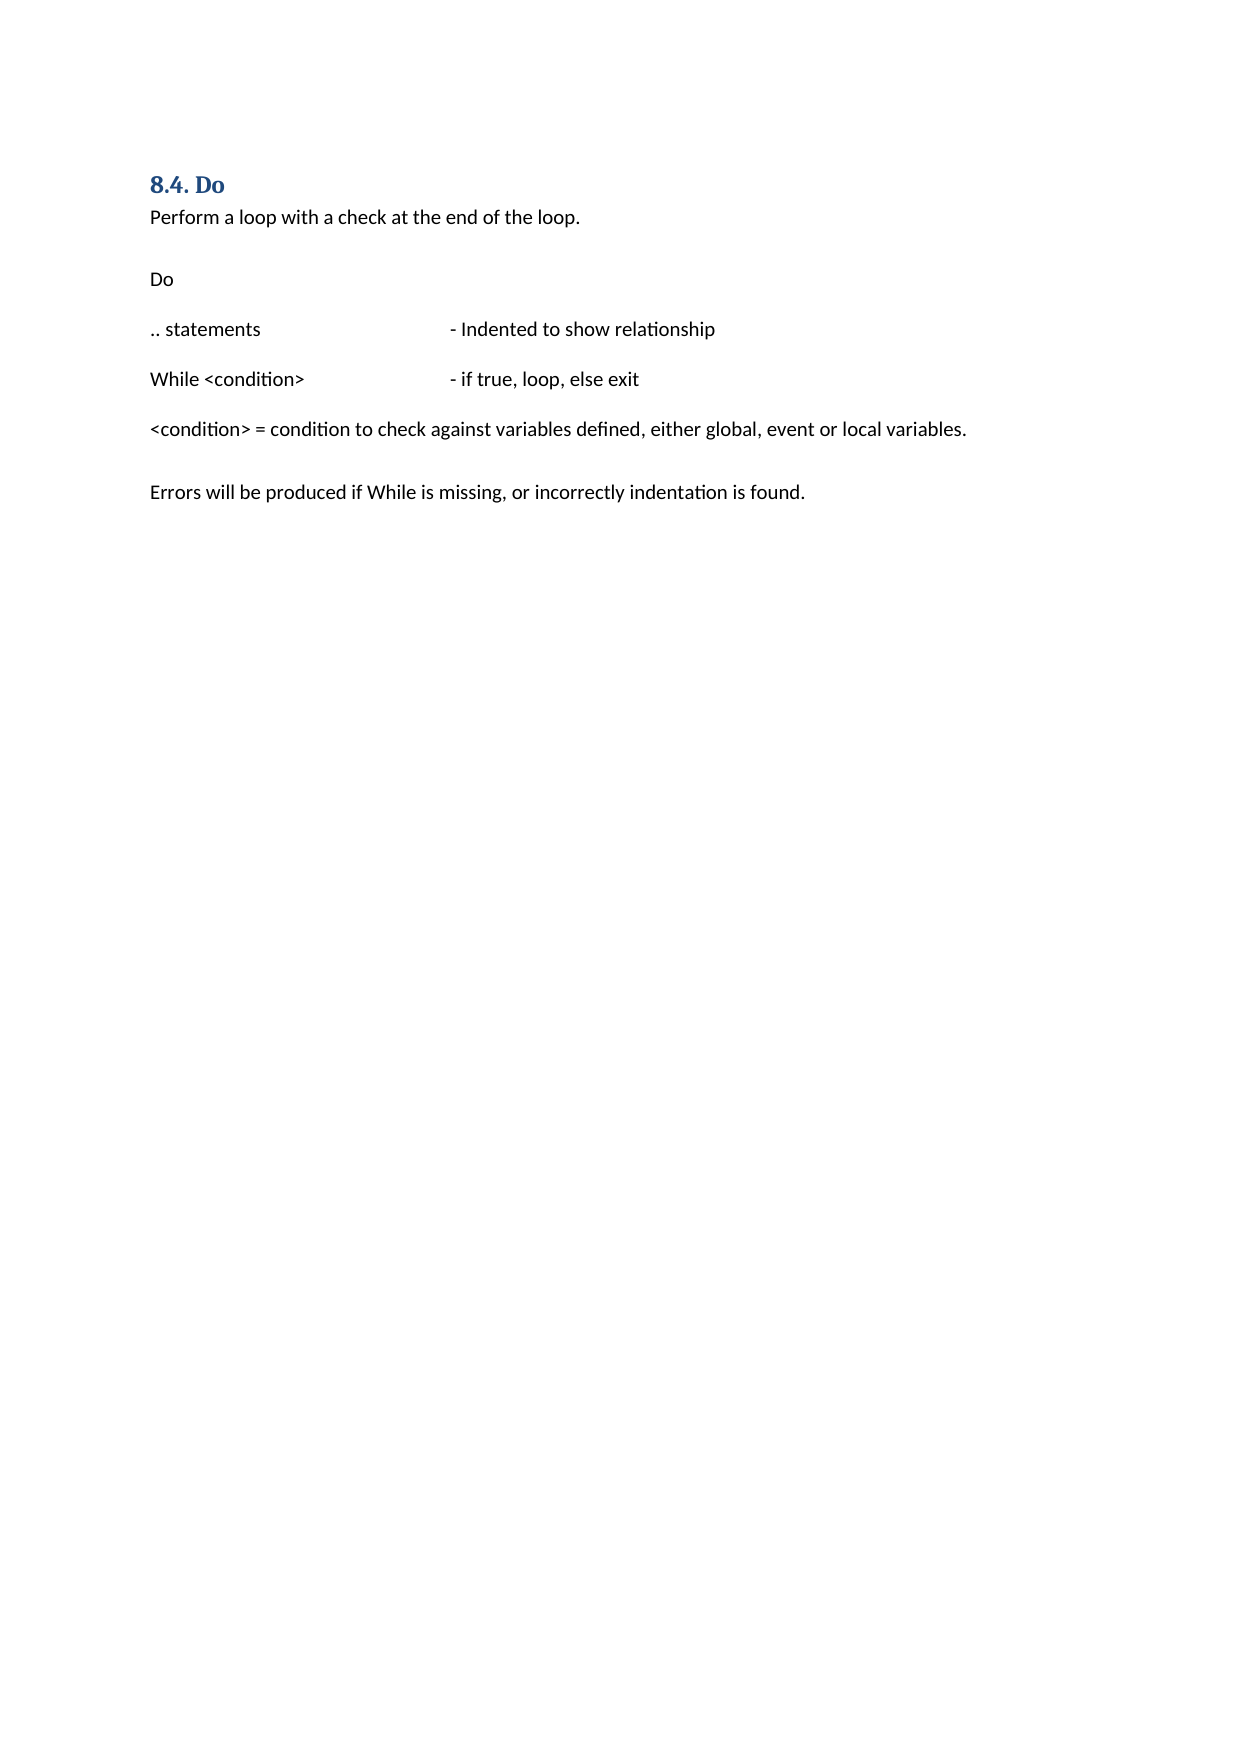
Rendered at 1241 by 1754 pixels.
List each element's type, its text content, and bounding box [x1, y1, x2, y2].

text Errors will be produced if While is missing, or incorrectly indentation is found. [150, 479, 1090, 504]
text Perform a loop with a check at the end of the loop. [150, 204, 1090, 229]
text <condition> = condition to check against variables defined, either global, event or local variables. [150, 416, 1090, 442]
text .. statements - Indented to show relationship [150, 316, 1090, 342]
subtitle Do [150, 171, 1090, 199]
text While <condition> - if true, loop, else exit [150, 366, 1090, 392]
text Do [150, 266, 1090, 292]
